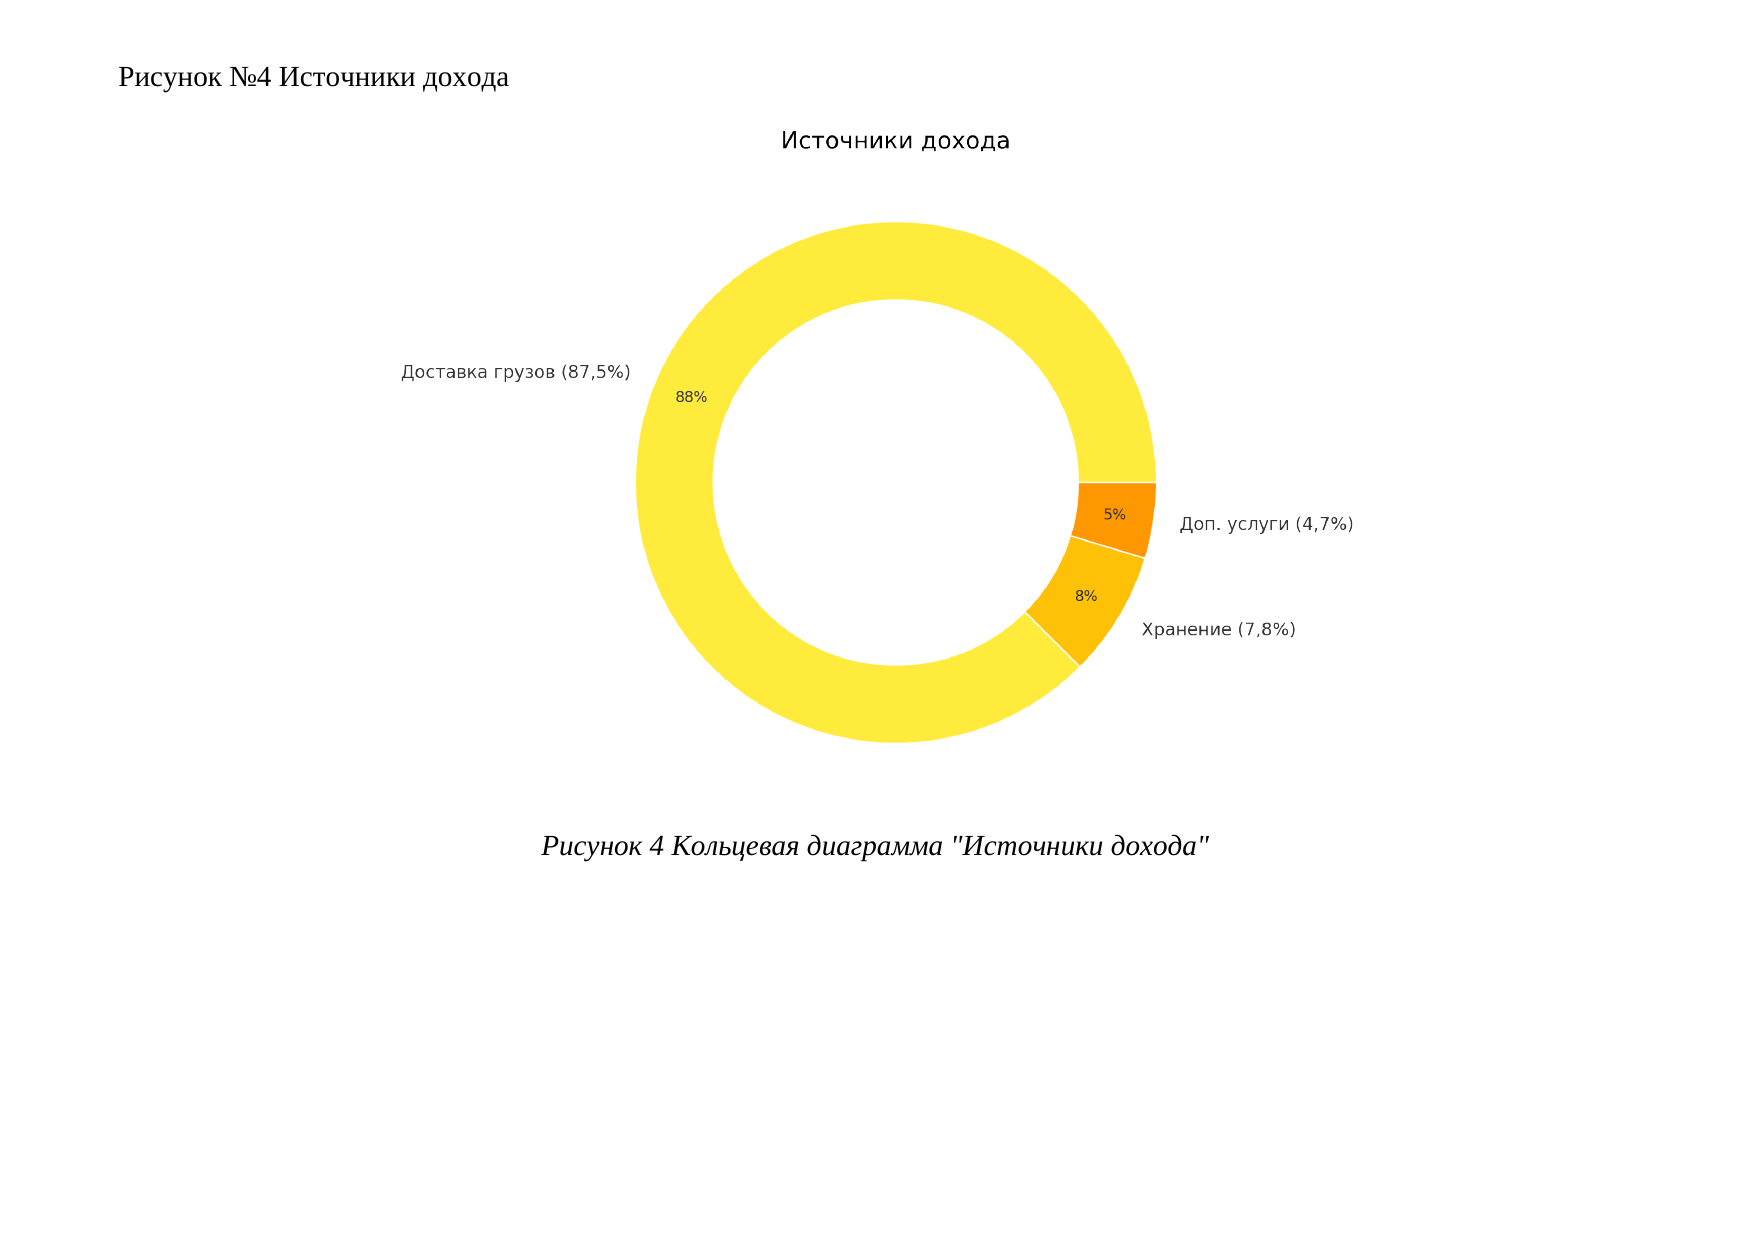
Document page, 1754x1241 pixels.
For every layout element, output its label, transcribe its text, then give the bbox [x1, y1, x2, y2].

picture [390, 119, 1364, 819]
text Рисунок №4 Источники дохода [118, 59, 1636, 93]
